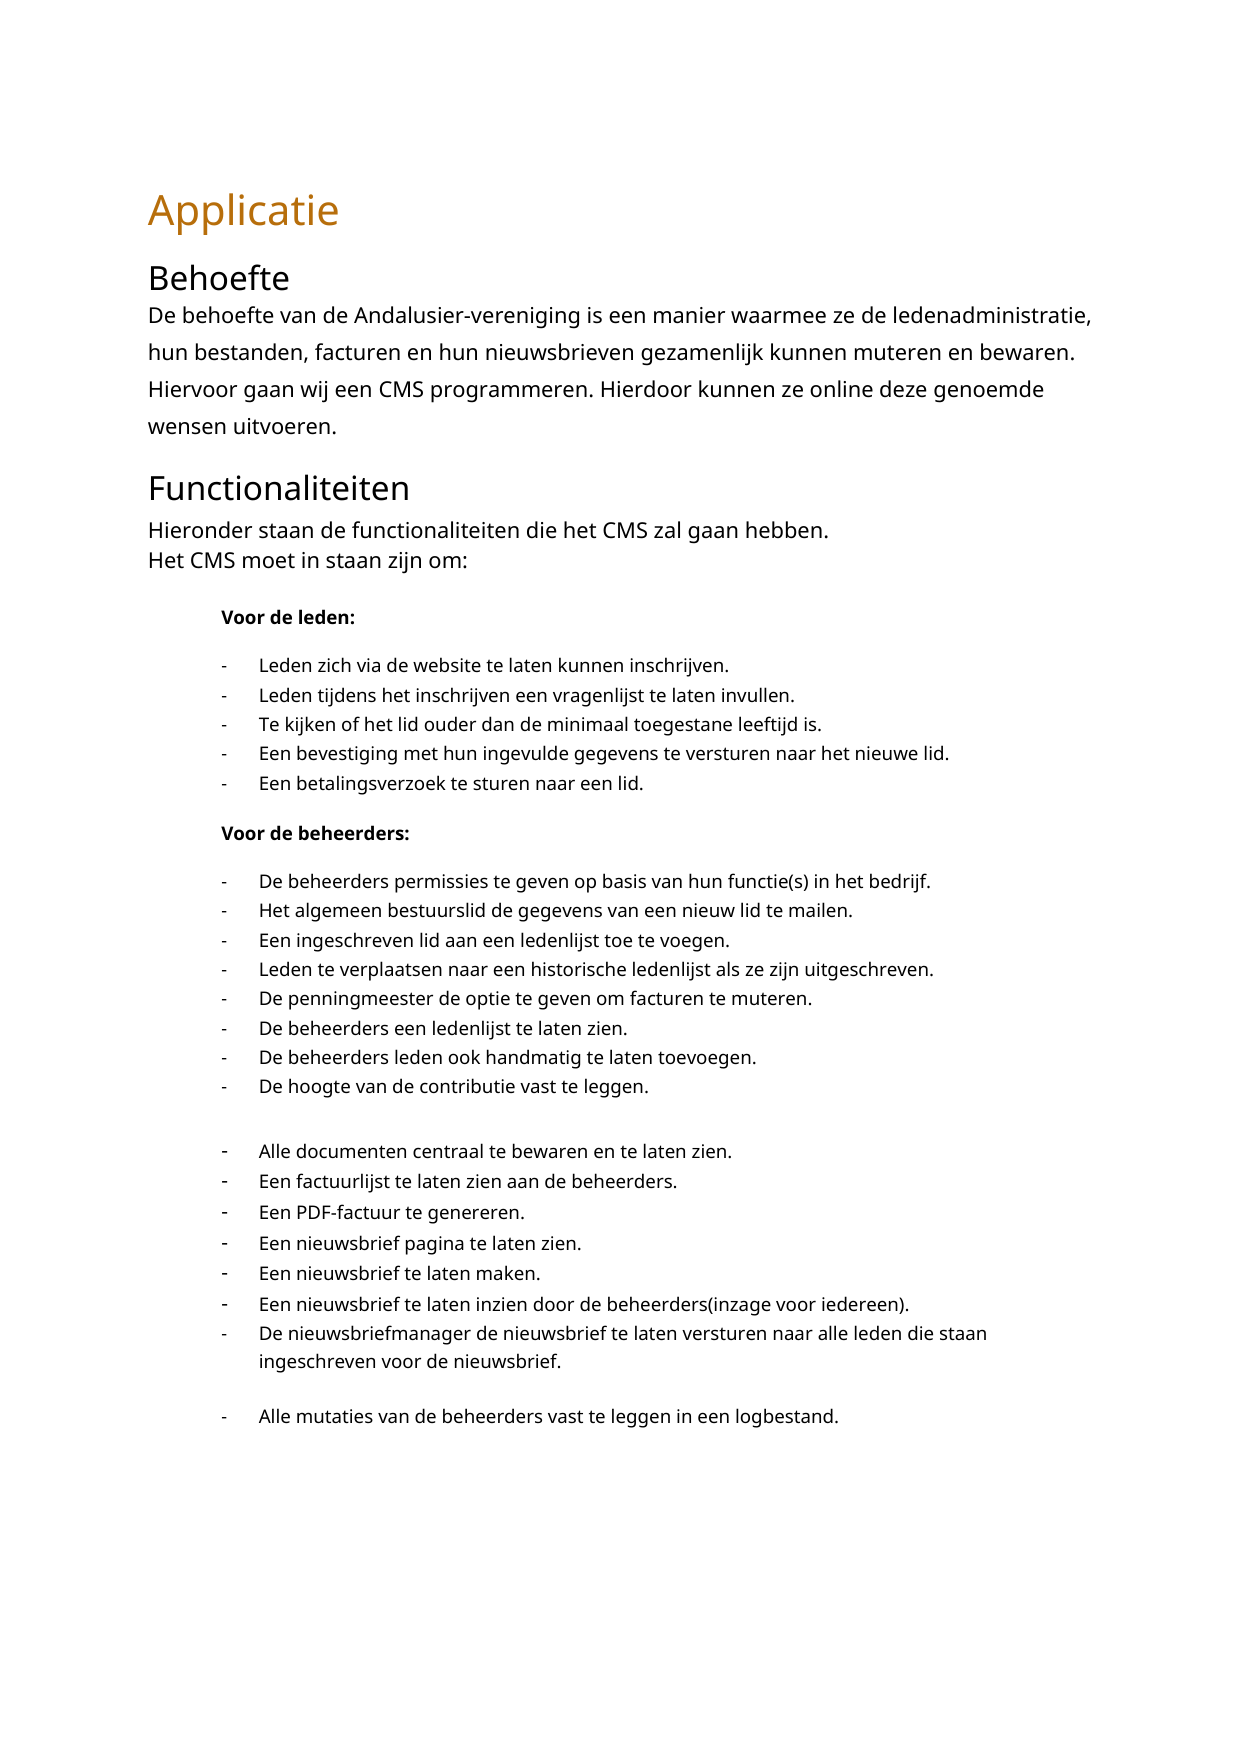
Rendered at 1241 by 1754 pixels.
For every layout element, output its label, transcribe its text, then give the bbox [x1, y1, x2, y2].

text Hieronder staan de functionaliteiten die het CMS zal gaan hebben. [148, 515, 1093, 544]
list De hoogte van de contributie vast te leggen. [221, 1073, 1093, 1099]
list Een bevestiging met hun ingevulde gegevens te versturen naar het nieuwe lid. [221, 741, 1093, 766]
subtitle Functionaliteiten [148, 465, 1093, 511]
list Een ingeschreven lid aan een ledenlijst toe te voegen. [221, 927, 1093, 952]
list Leden tijdens het inschrijven een vragenlijst te laten invullen. [221, 682, 1093, 707]
list Alle documenten centraal te bewaren en te laten zien. [221, 1137, 1093, 1163]
list Te kijken of het lid ouder dan de minimaal toegestane leeftijd is. [221, 711, 1093, 737]
list Een nieuwsbrief te laten inzien door de beheerders(inzage voor iedereen). [221, 1290, 1093, 1317]
list Leden zich via de website te laten kunnen inschrijven. [221, 653, 1093, 678]
list De beheerders leden ook handmatig te laten toevoegen. [221, 1044, 1093, 1069]
text Voor de beheerders: [221, 820, 1093, 845]
list Het algemeen bestuurslid de gegevens van een nieuw lid te mailen. [221, 898, 1093, 923]
text De behoefte van de Andalusier-vereniging is een manier waarmee ze de ledenadministratie, hun bestanden, facturen en hun nieuwsbrieven gezamenlijk kunnen muteren en bewaren. Hiervoor gaan wij een CMS programmeren. Hierdoor kunnen ze online deze genoemde wensen uitvoeren. [148, 300, 1093, 441]
text Het CMS moet in staan zijn om: [148, 544, 1093, 574]
subtitle Behoefte [148, 254, 1093, 300]
subtitle Applicatie [148, 181, 1093, 238]
list Een betalingsverzoek te sturen naar een lid. [221, 770, 1093, 795]
text Voor de leden: [148, 604, 1093, 630]
list De penningmeester de optie te geven om facturen te muteren. [221, 986, 1093, 1011]
list Een nieuwsbrief te laten maken. [221, 1259, 1093, 1286]
list Een nieuwsbrief pagina te laten zien. [221, 1229, 1093, 1255]
list Leden te verplaatsen naar een historische ledenlijst als ze zijn uitgeschreven. [221, 956, 1093, 982]
list De beheerders een ledenlijst te laten zien. [221, 1015, 1093, 1040]
list Een PDF-factuur te genereren. [221, 1198, 1093, 1225]
list Alle mutaties van de beheerders vast te leggen in een logbestand. [221, 1403, 1093, 1428]
list De beheerders permissies te geven op basis van hun functie(s) in het bedrijf. [221, 868, 1093, 894]
list Een factuurlijst te laten zien aan de beheerders. [221, 1167, 1093, 1194]
list De nieuwsbriefmanager de nieuwsbrief te laten versturen naar alle leden die staan ingeschreven voor de nieuwsbrief. [221, 1321, 1093, 1373]
